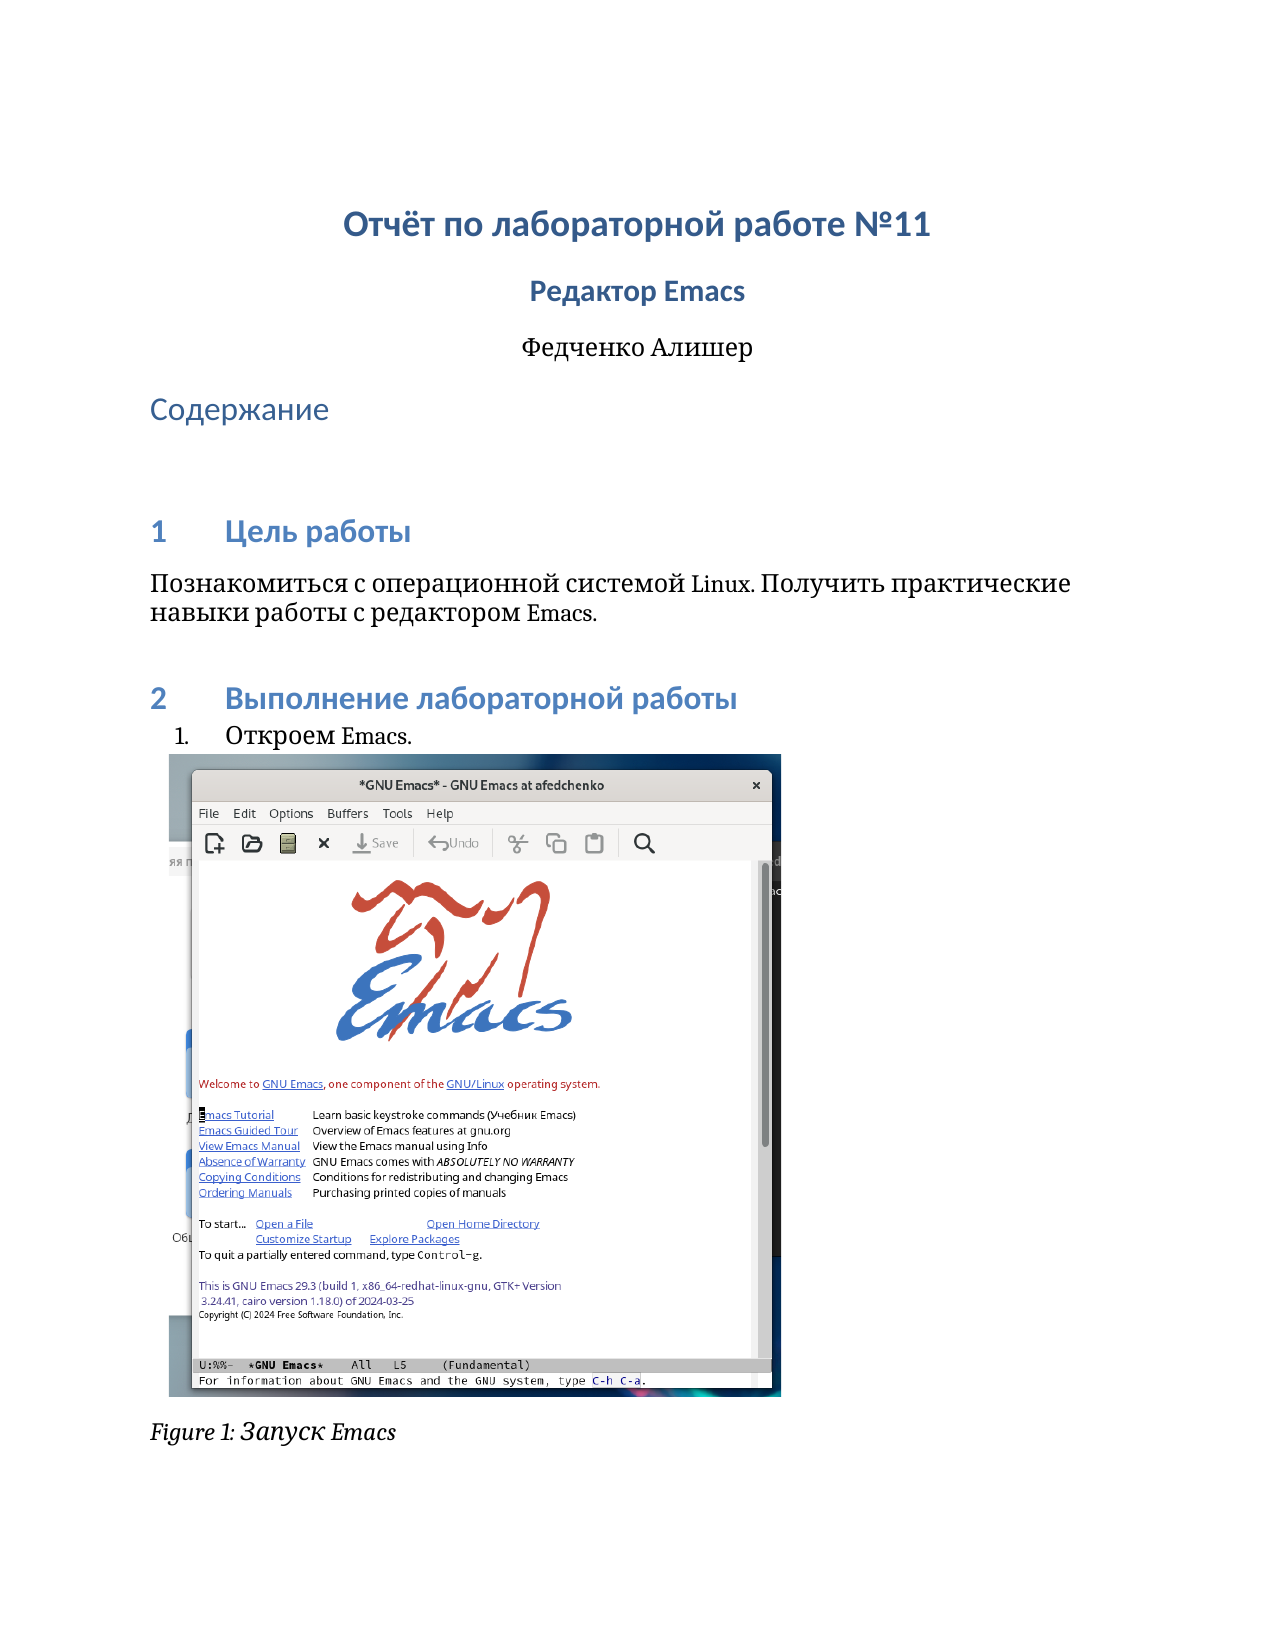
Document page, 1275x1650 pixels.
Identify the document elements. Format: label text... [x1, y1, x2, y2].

picture [168, 754, 782, 1397]
subtitle 2 Выполнение лабораторной работы [150, 677, 1125, 718]
picture [770, 1392, 782, 1397]
text Федченко Алишер [150, 334, 1125, 363]
subtitle Редактор Emacs [150, 271, 1125, 309]
text Познакомиться с операционной системой Linux. Получить практические навыки работы с редактором Emacs. [150, 570, 1125, 627]
list Откроем Emacs. [175, 722, 1125, 751]
subtitle 1 Цель работы [150, 510, 1125, 551]
title Отчёт по лабораторной работе №11 [150, 200, 1125, 246]
text Figure 1: Запуск Emacs [150, 1418, 1125, 1447]
